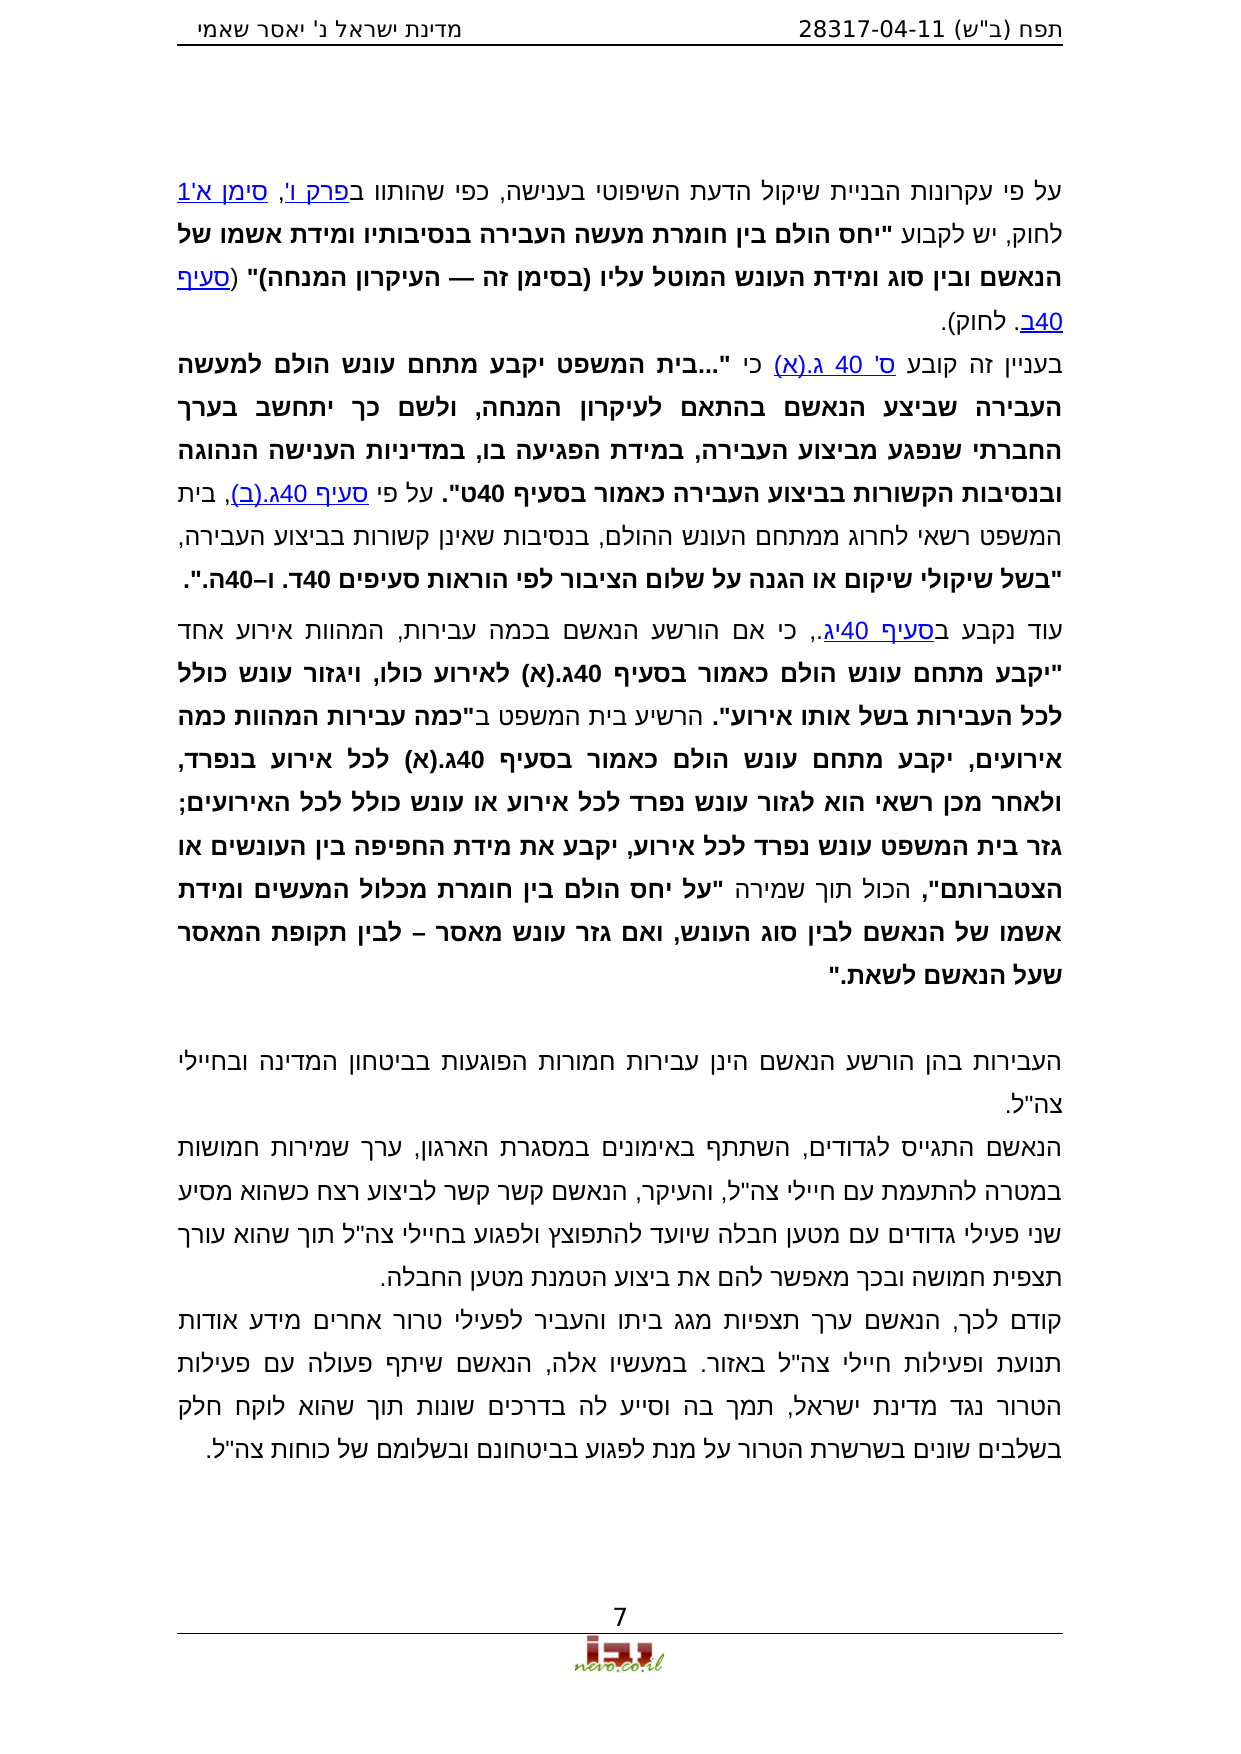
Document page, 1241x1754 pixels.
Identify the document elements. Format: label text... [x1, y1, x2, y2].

text קודם לכך, הנאשם ערך תצפיות מגג ביתו והעביר לפעילי טרור אחרים מידע אודות תנועת ופעילות חיילי צה"ל באזור. במעשיו אלה, הנאשם שיתף פעולה עם פעילות הטרור נגד מדינת ישראל, תמך בה וסייע לה בדרכים שונות תוך שהוא לוקח חלק בשלבים שונים בשרשרת הטרור על מנת לפגוע בביטחונם ובשלומם של כוחות צה"ל. [177, 1306, 1063, 1464]
text העבירות בהן הורשע הנאשם הינן עבירות חמורות הפוגעות בביטחון המדינה ובחיילי צה"ל. [177, 1047, 1063, 1119]
picture [574, 1635, 666, 1673]
text הנאשם התגייס לגדודים, השתתף באימונים במסגרת הארגון, ערך שמירות חמושות במטרה להתעמת עם חיילי צה"ל, והעיקר, הנאשם קשר קשר לביצוע רצח כשהוא מסיע שני פעילי גדודים עם מטען חבלה שיועד להתפוצץ ולפגוע בחיילי צה"ל תוך שהוא עורך תצפית חמושה ובכך מאפשר להם את ביצוע הטמנת מטען החבלה. [177, 1133, 1063, 1292]
text על פי עקרונות הבניית שיקול הדעת השיפוטי בענישה, כפי שהותוו בפרק ו', סימן א'1 לחוק, יש לקבוע "יחס הולם בין חומרת מעשה העבירה בנסיבותיו ומידת אשמו של הנאשם ובין סוג ומידת העונש המוטל עליו (בסימן זה — העיקרון המנחה)" (סעיף 40ב. לחוק). [177, 177, 1063, 335]
text בעניין זה קובע ס' 40 ג.(א) כי "...בית המשפט יקבע מתחם עונש הולם למעשה העבירה שביצע הנאשם בהתאם לעיקרון המנחה, ולשם כך יתחשב בערך החברתי שנפגע מביצוע העבירה, במידת הפגיעה בו, במדיניות הענישה הנהוגה ובנסיבות הקשורות בביצוע העבירה כאמור בסעיף 40ט". על פי סעיף 40ג.(ב), בית המשפט רשאי לחרוג ממתחם העונש ההולם, בנסיבות שאינן קשורות בביצוע העבירה, "בשל שיקולי שיקום או הגנה על שלום הציבור לפי הוראות סעיפים 40ד. ו–40ה.". [177, 350, 1063, 594]
text עוד נקבע בסעיף 40יג., כי אם הורשע הנאשם בכמה עבירות, המהוות אירוע אחד "יקבע מתחם עונש הולם כאמור בסעיף 40ג.(א) לאירוע כולו, ויגזור עונש כולל לכל העבירות בשל אותו אירוע". הרשיע בית המשפט ב"כמה עבירות המהוות כמה אירועים, יקבע מתחם עונש הולם כאמור בסעיף 40ג.(א) לכל אירוע בנפרד, ולאחר מכן רשאי הוא לגזור עונש נפרד לכל אירוע או עונש כולל לכל האירועים; גזר בית המשפט עונש נפרד לכל אירוע, יקבע את מידת החפיפה בין העונשים או הצטברותם", הכול תוך שמירה "על יחס הולם בין חומרת מכלול המעשים ומידת אשמו של הנאשם לבין סוג העונש, ואם גזר עונש מאסר – לבין תקופת המאסר שעל הנאשם לשאת." [177, 616, 1063, 990]
